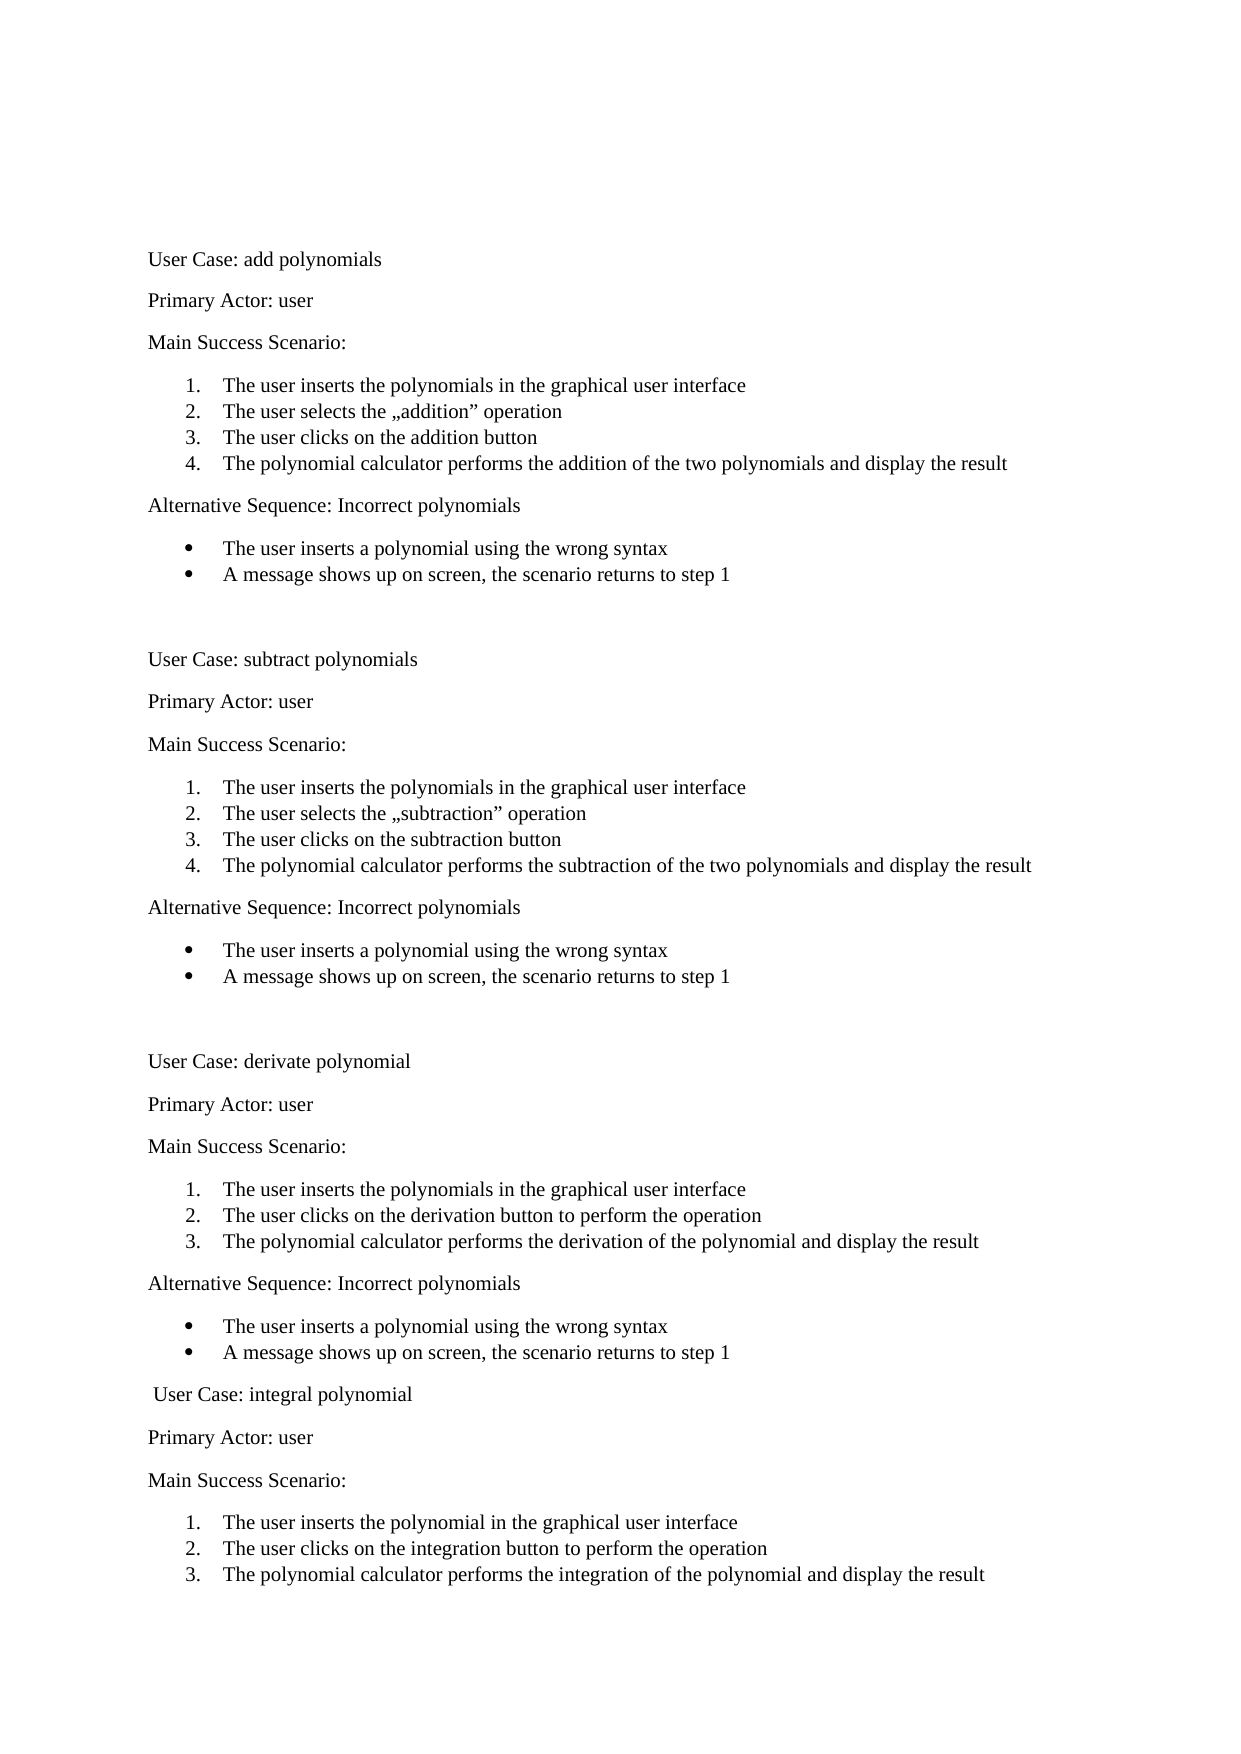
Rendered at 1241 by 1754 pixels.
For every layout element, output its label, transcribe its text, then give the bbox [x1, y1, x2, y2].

list The user inserts the polynomials in the graphical user interface [185, 775, 1093, 799]
list The user clicks on the addition button [185, 424, 1093, 449]
text Main Success Scenario: [148, 732, 1093, 756]
text Main Success Scenario: [148, 1134, 1093, 1158]
list The user inserts the polynomial in the graphical user interface [185, 1510, 1093, 1534]
text Primary Actor: user [148, 1091, 1093, 1116]
list The user selects the „subtraction” operation [185, 801, 1093, 825]
text Alternative Sequence: Incorrect polynomials [148, 1271, 1093, 1295]
list The user selects the „addition” operation [185, 399, 1093, 423]
list The user inserts the polynomials in the graphical user interface [185, 373, 1093, 397]
text Alternative Sequence: Incorrect polynomials [148, 493, 1093, 517]
list A message shows up on screen, the scenario returns to step 1 [185, 964, 1093, 988]
text User Case: derivate polynomial [148, 1049, 1093, 1073]
text Main Success Scenario: [148, 1467, 1093, 1492]
text Primary Actor: user [148, 689, 1093, 713]
list The polynomial calculator performs the subtraction of the two polynomials and display the result [185, 852, 1093, 877]
text User Case: subtract polynomials [148, 647, 1093, 671]
list The user inserts the polynomials in the graphical user interface [185, 1177, 1093, 1201]
text Main Success Scenario: [148, 330, 1093, 354]
list The user clicks on the integration button to perform the operation [185, 1536, 1093, 1560]
list The user clicks on the subtraction button [185, 827, 1093, 851]
list A message shows up on screen, the scenario returns to step 1 [185, 1340, 1093, 1364]
list The polynomial calculator performs the integration of the polynomial and display the result [185, 1562, 1093, 1586]
list The polynomial calculator performs the derivation of the polynomial and display the result [185, 1228, 1093, 1253]
list The polynomial calculator performs the addition of the two polynomials and display the result [185, 451, 1093, 474]
list The user inserts a polynomial using the wrong syntax [185, 1314, 1093, 1338]
text User Case: integral polynomial [148, 1382, 1093, 1406]
list A message shows up on screen, the scenario returns to step 1 [185, 562, 1093, 586]
text Primary Actor: user [148, 1425, 1093, 1449]
text User Case: add polynomials [148, 247, 1093, 271]
text Alternative Sequence: Incorrect polynomials [148, 895, 1093, 919]
list The user clicks on the derivation button to perform the operation [185, 1203, 1093, 1227]
list The user inserts a polynomial using the wrong syntax [185, 938, 1093, 962]
text Primary Actor: user [148, 287, 1093, 312]
list The user inserts a polynomial using the wrong syntax [185, 536, 1093, 560]
